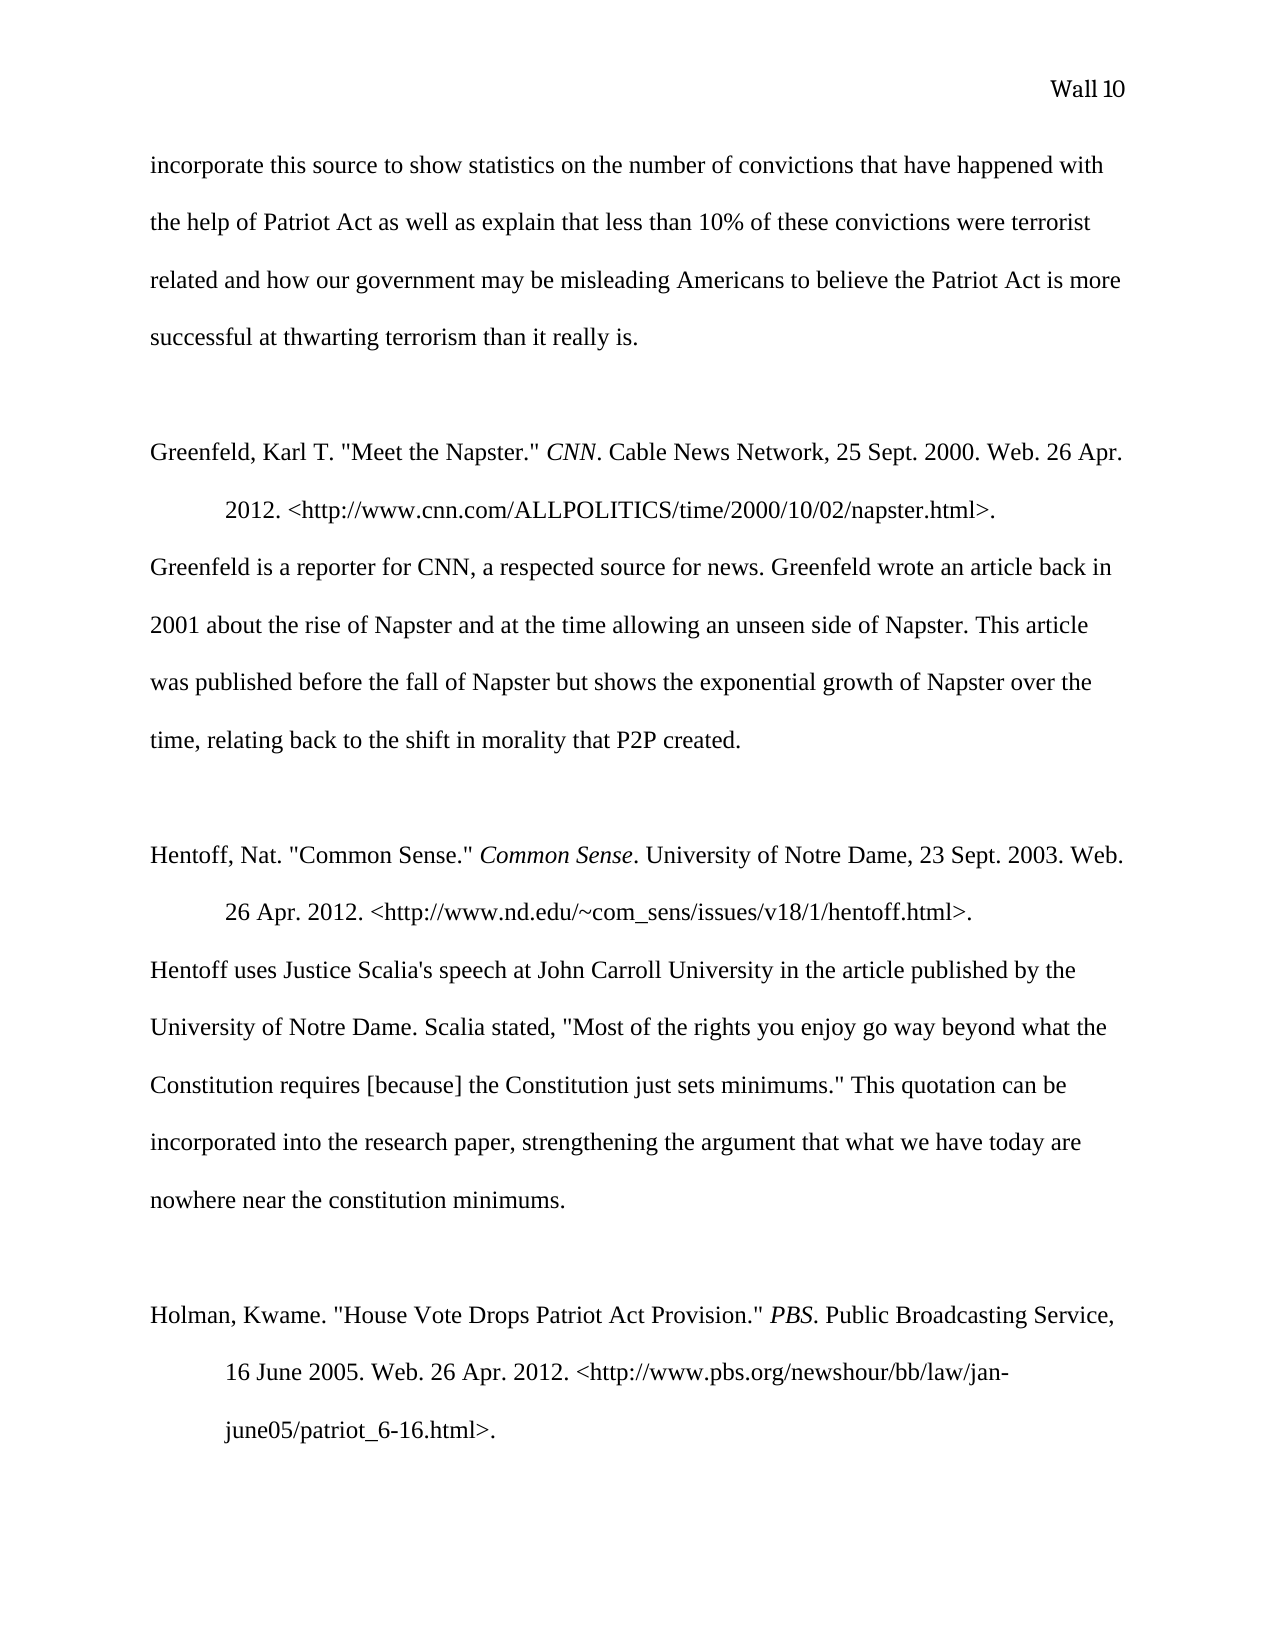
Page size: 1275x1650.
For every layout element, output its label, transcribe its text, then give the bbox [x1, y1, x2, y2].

text Holman, Kwame. "House Vote Drops Patriot Act Provision." PBS. Public Broadcasting Service, 16 June 2005. Web. 26 Apr. 2012. <http://www.pbs.org/newshour/bb/law/jan- june05/patriot_6-16.html>. [150, 1300, 1125, 1444]
text Greenfeld is a reporter for CNN, a respected source for news. Greenfeld wrote an article back in 2001 about the rise of Napster and at the time allowing an unseen side of Napster. This article was published before the fall of Napster but shows the exponential growth of Napster over the time, relating back to the shift in morality that P2P created. [150, 552, 1125, 754]
text Hentoff uses Justice Scalia's speech at John Carroll University in the article published by the University of Notre Dame. Scalia stated, "Most of the rights you enjoy go way beyond what the Constitution requires [because] the Constitution just sets minimums." This quotation can be incorporated into the research paper, strengthening the argument that what we have today are nowhere near the constitution minimums. [150, 955, 1125, 1214]
text Greenfeld, Karl T. "Meet the Napster." CNN. Cable News Network, 25 Sept. 2000. Web. 26 Apr. 2012. <http://www.cnn.com/ALLPOLITICS/time/2000/10/02/napster.html>. [150, 437, 1125, 524]
text Hentoff, Nat. "Common Sense." Common Sense. University of Notre Dame, 23 Sept. 2003. Web. 26 Apr. 2012. <http://www.nd.edu/~com_sens/issues/v18/1/hentoff.html>. [150, 840, 1125, 926]
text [150, 150, 1125, 351]
